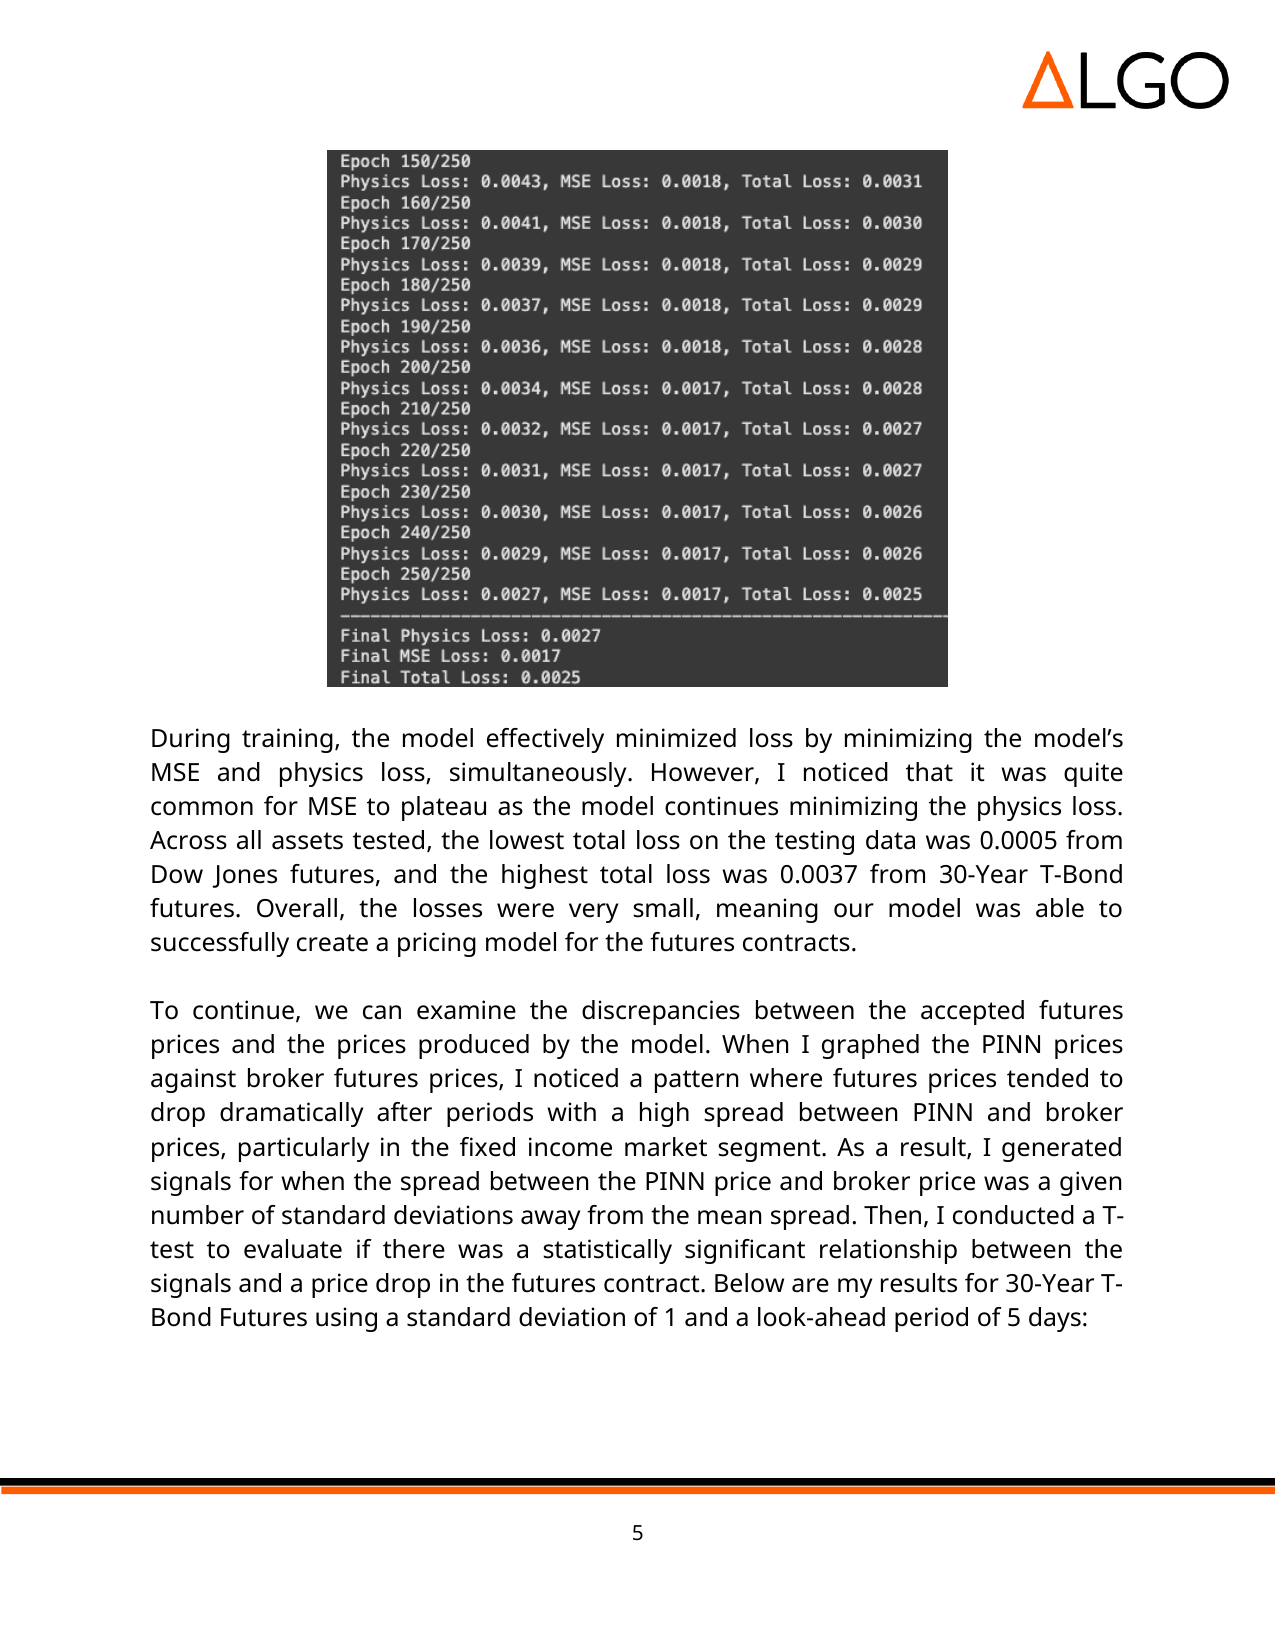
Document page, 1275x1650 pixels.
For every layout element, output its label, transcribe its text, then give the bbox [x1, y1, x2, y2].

text To continue, we can examine the discrepancies between the accepted futures prices and the prices produced by the model. When I graphed the PINN prices against broker futures prices, I noticed a pattern where futures prices tended to drop dramatically after periods with a high spread between PINN and broker prices, particularly in the fixed income market segment. As a result, I generated signals for when the spread between the PINN price and broker price was a given number of standard deviations away from the mean spread. Then, I conducted a T-test to evaluate if there was a statistically significant relationship between the signals and a price drop in the futures contract. Below are my results for 30-Year T-Bond Futures using a standard deviation of 1 and a look-ahead period of 5 days: [150, 993, 1125, 1333]
picture [1004, 51, 1246, 120]
text During training, the model effectively minimized loss by minimizing the model’s MSE and physics loss, simultaneously. However, I noticed that it was quite common for MSE to plateau as the model continues minimizing the physics loss. Across all assets tested, the lowest total loss on the testing data was 0.0005 from Dow Jones futures, and the highest total loss was 0.0037 from 30-Year T-Bond futures. Overall, the losses were very small, meaning our model was able to successfully create a pricing model for the futures contracts. [150, 720, 1125, 959]
picture [327, 150, 948, 687]
